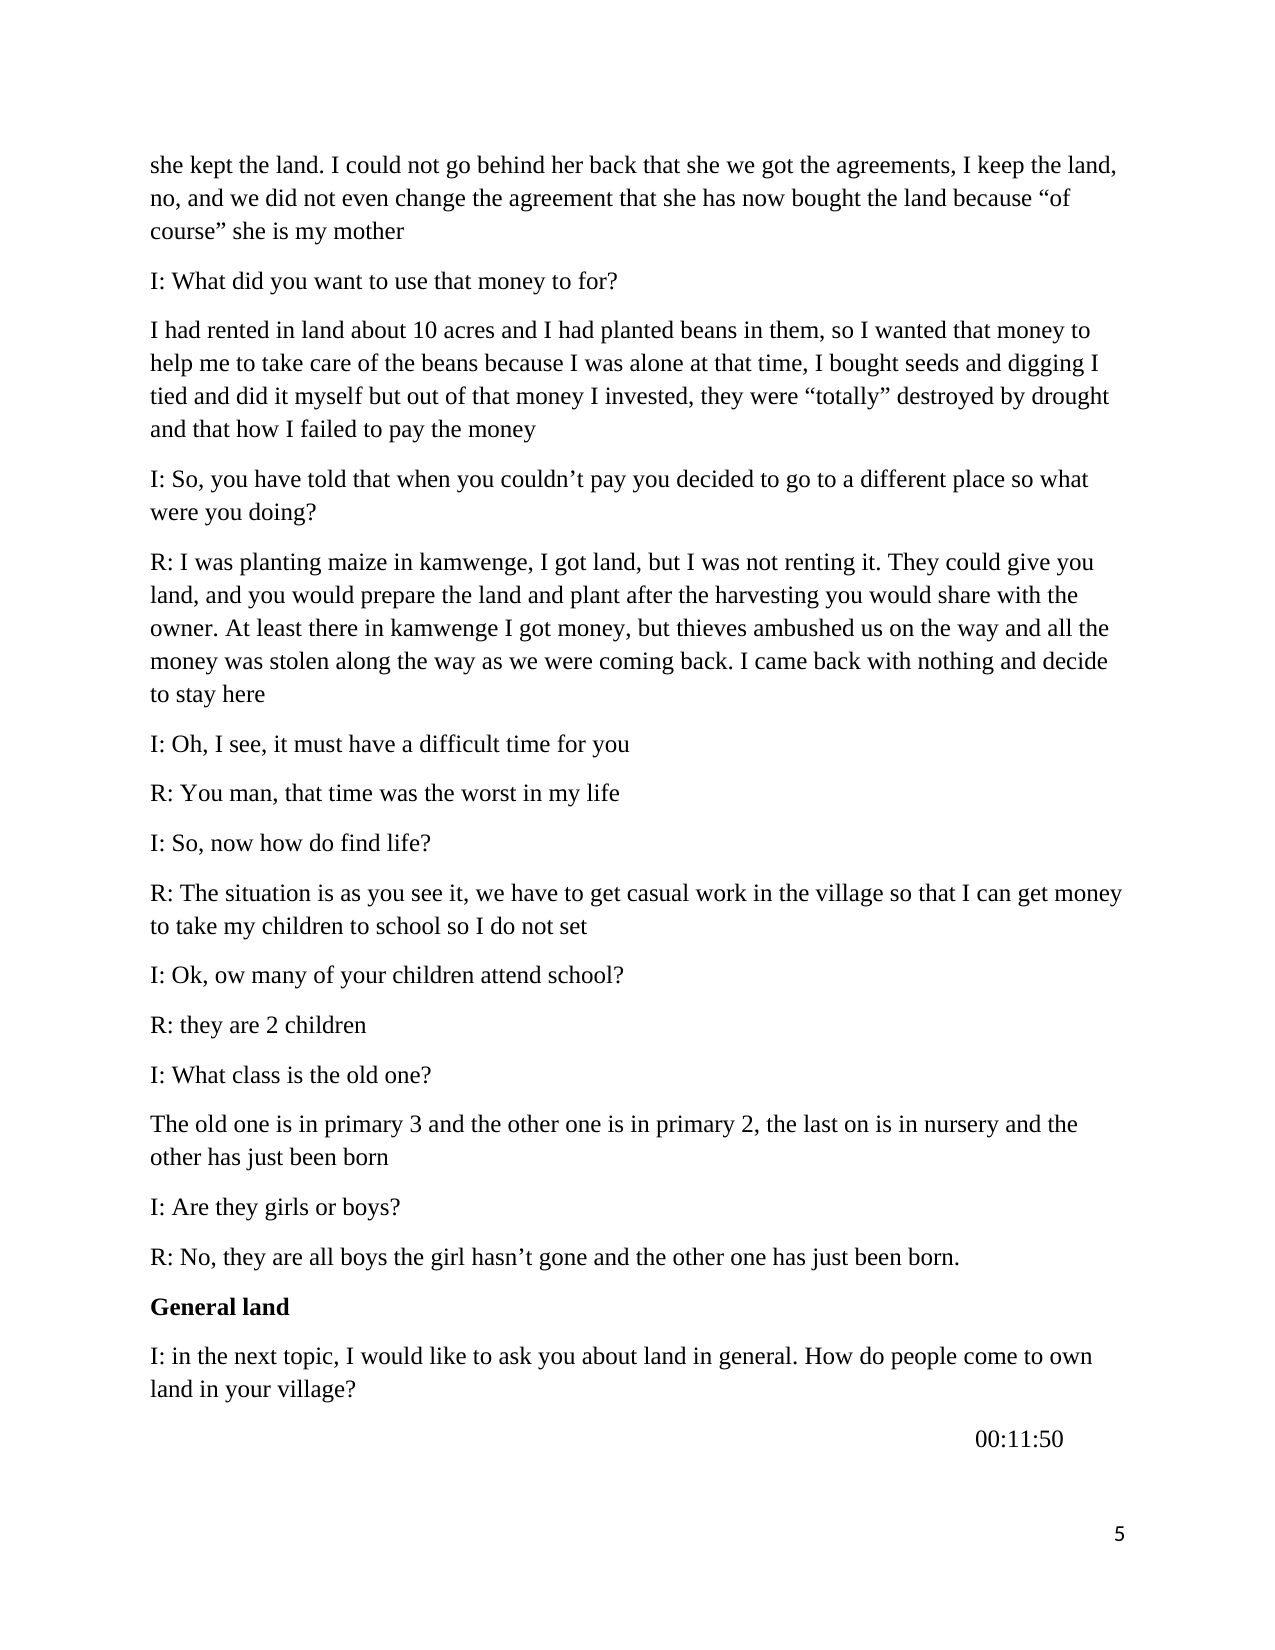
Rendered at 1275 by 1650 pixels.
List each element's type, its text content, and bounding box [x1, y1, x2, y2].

text I had rented in land about 10 acres and I had planted beans in them, so I wanted that money to help me to take care of the beans because I was alone at that time, I bought seeds and digging I tied and did it myself but out of that money I invested, they were “totally” destroyed by drought and that how I failed to pay the money [150, 315, 1125, 443]
text R: The situation is as you see it, we have to get casual work in the village so that I can get money to take my children to school so I do not set [150, 878, 1125, 939]
text 00:11:50 [900, 1424, 1125, 1453]
text I: in the next topic, I would like to ask you about land in general. How do people come to own land in your village? [150, 1341, 1125, 1403]
text General land [150, 1292, 1125, 1320]
text R: I was planting maize in kamwenge, I got land, but I was not renting it. They could give you land, and you would prepare the land and plant after the harvesting you would share with the owner. At least there in kamwenge I got money, but thieves ambushed us on the way and all the money was stolen along the way as we were coming back. I came back with nothing and decide to stay here [150, 547, 1125, 708]
text R: No, they are all boys the girl hasn’t gone and the other one has just been born. [150, 1242, 1125, 1271]
text I: So, now how do find life? [150, 828, 1125, 857]
text I: What class is the old one? [150, 1060, 1125, 1088]
text The old one is in primary 3 and the other one is in primary 2, the last on is in nursery and the other has just been born [150, 1109, 1125, 1171]
text R: You man, that time was the worst in my life [150, 778, 1125, 807]
text she kept the land. I could not go behind her back that she we got the agreements, I keep the land, no, and we did not even change the agreement that she has now bought the land because “of course” she is my mother [150, 150, 1125, 245]
text I: Are they girls or boys? [150, 1192, 1125, 1221]
text I: What did you want to use that money to for? [150, 266, 1125, 294]
text I: Oh, I see, it must have a difficult time for you [150, 729, 1125, 757]
text I: Ok, ow many of your children attend school? [150, 960, 1125, 989]
text R: they are 2 children [150, 1010, 1125, 1039]
text I: So, you have told that when you couldn’t pay you decided to go to a different place so what were you doing? [150, 464, 1125, 526]
